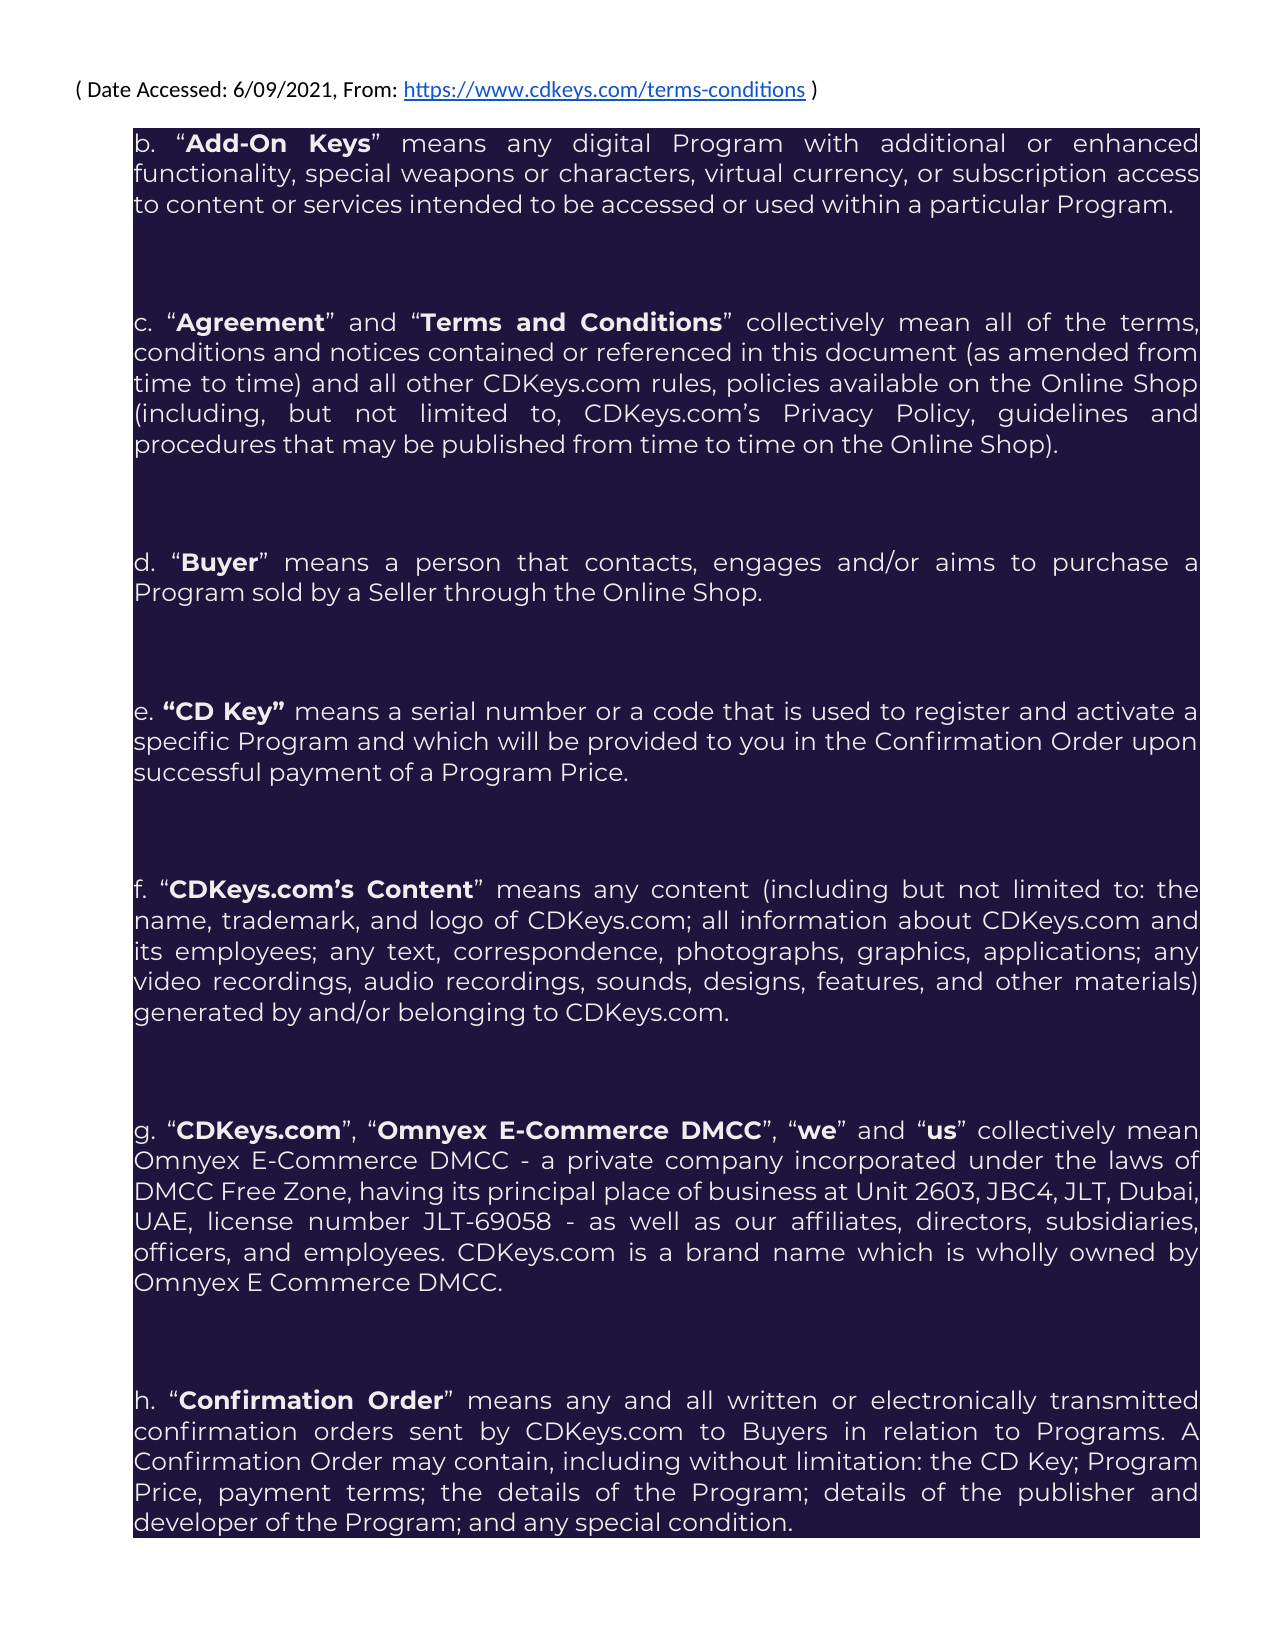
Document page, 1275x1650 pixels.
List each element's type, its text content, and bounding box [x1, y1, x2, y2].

text b. “Add-On Keys” means any digital Program with additional or enhanced functionality, special weapons or characters, virtual currency, or subscription access to content or services intended to be accessed or used within a particular Program. [133, 128, 1200, 219]
text c. “Agreement” and “Terms and Conditions” collectively mean all of the terms, conditions and notices contained or referenced in this document (as amended from time to time) and all other CDKeys.com rules, policies available on the Online Shop (including, but not limited to, CDKeys.com’s Privacy Policy, guidelines and procedures that may be published from time to time on the Online Shop). [133, 307, 1200, 460]
text g. “CDKeys.com”, “Omnyex E-Commerce DMCC”, “we” and “us” collectively mean Omnyex E-Commerce DMCC - a private company incorporated under the laws of DMCC Free Zone, having its principal place of business at Unit 2603, JBC4, JLT, Dubai, UAE, license number JLT-69058 - as well as our affiliates, directors, subsidiaries, officers, and employees. CDKeys.com is a brand name which is wholly owned by Omnyex E Commerce DMCC. [133, 1115, 1200, 1298]
text d. “Buyer” means a person that contacts, engages and/or aims to purchase a Program sold by a Seller through the Online Shop. [133, 547, 1200, 608]
text f. “CDKeys.com’s Content” means any content (including but not limited to: the name, trademark, and logo of CDKeys.com; all information about CDKeys.com and its employees; any text, correspondence, photographs, graphics, applications; any video recordings, audio recordings, sounds, designs, features, and other materials) generated by and/or belonging to CDKeys.com. [133, 875, 1200, 1027]
text h. “Confirmation Order” means any and all written or electronically transmitted confirmation orders sent by CDKeys.com to Buyers in relation to Programs. A Confirmation Order may contain, including without limitation: the CD Key; Program Price, payment terms; the details of the Program; details of the publisher and developer of the Program; and any special condition. [133, 1386, 1200, 1538]
text e. “CD Key” means a serial number or a code that is used to register and activate a specific Program and which will be provided to you in the Confirmation Order upon successful payment of a Program Price. [133, 696, 1200, 787]
